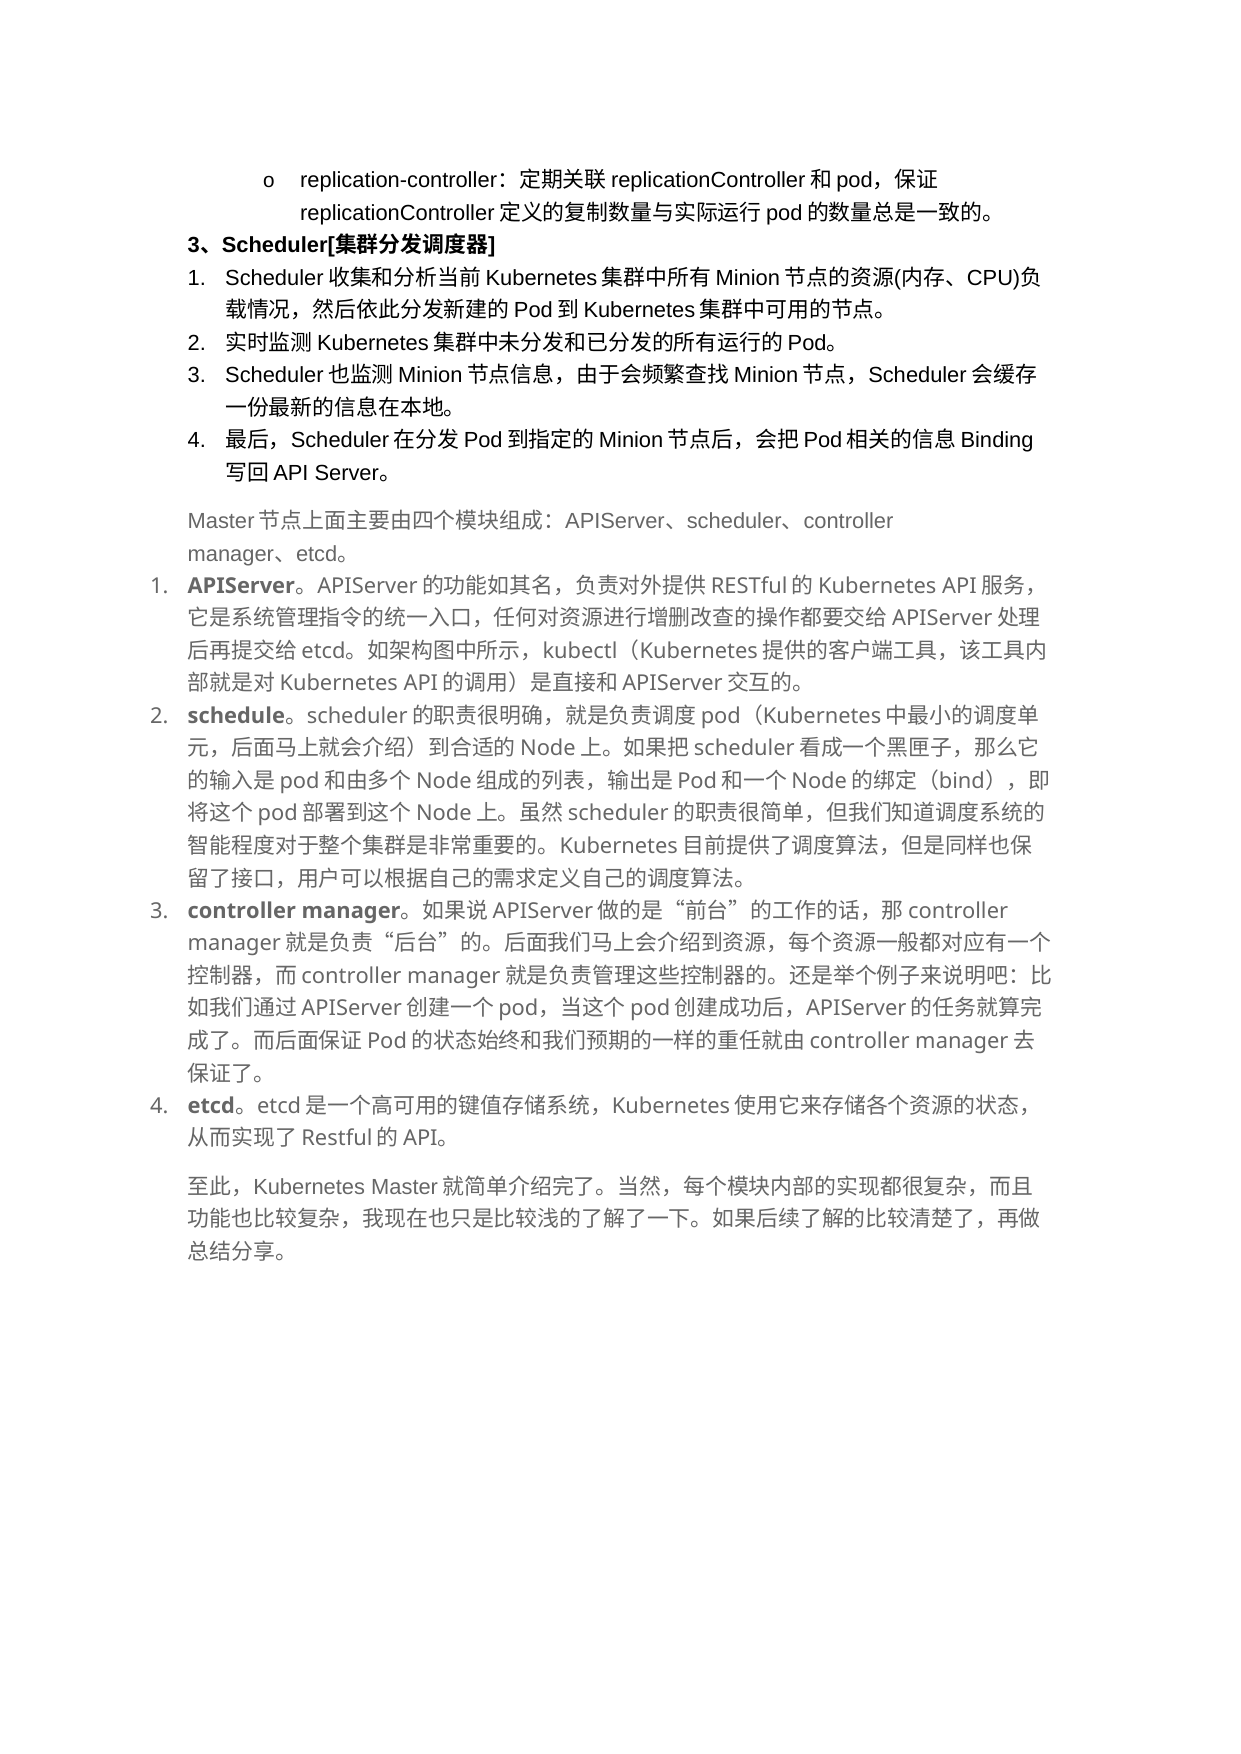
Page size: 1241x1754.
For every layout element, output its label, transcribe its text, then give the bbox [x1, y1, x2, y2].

list Scheduler也监测Minion节点信息，由于会频繁查找Minion节点，Scheduler会缓存一份最新的信息在本地。 [187, 357, 1053, 422]
list schedule。scheduler的职责很明确，就是负责调度pod（Kubernetes中最小的调度单元，后面马上就会介绍）到合适的Node上。如果把scheduler看成一个黑匣子，那么它的输入是pod和由多个Node组成的列表，输出是Pod和一个Node的绑定（bind），即将这个pod部署到这个Node上。虽然scheduler的职责很简单，但我们知道调度系统的智能程度对于整个集群是非常重要的。Kubernetes目前提供了调度算法，但是同样也保留了接口，用户可以根据自己的需求定义自己的调度算法。 [150, 698, 1053, 893]
list controller manager。如果说APIServer做的是“前台”的工作的话，那controller manager就是负责“后台”的。后面我们马上会介绍到资源，每个资源一般都对应有一个控制器，而controller manager就是负责管理这些控制器的。还是举个例子来说明吧：比如我们通过APIServer创建一个pod，当这个pod创建成功后，APIServer的任务就算完成了。而后面保证Pod的状态始终和我们预期的一样的重任就由controller manager去保证了。 [150, 893, 1053, 1088]
list Scheduler收集和分析当前Kubernetes集群中所有Minion节点的资源(内存、CPU)负载情况，然后依此分发新建的Pod到Kubernetes集群中可用的节点。 [187, 259, 1053, 324]
list 实时监测Kubernetes集群中未分发和已分发的所有运行的Pod。 [187, 324, 1053, 357]
list 最后，Scheduler在分发Pod到指定的Minion节点后，会把Pod相关的信息Binding写回API Server。 [187, 422, 1053, 487]
text 至此，Kubernetes Master就简单介绍完了。当然，每个模块内部的实现都很复杂，而且功能也比较复杂，我现在也只是比较浅的了解了一下。如果后续了解的比较清楚了，再做总结分享。 [187, 1168, 1053, 1266]
list APIServer。APIServer的功能如其名，负责对外提供RESTful的Kubernetes API服务，它是系统管理指令的统一入口，任何对资源进行增删改查的操作都要交给APIServer处理后再提交给etcd。如架构图中所示，kubectl（Kubernetes提供的客户端工具，该工具内部就是对Kubernetes API的调用）是直接和APIServer交互的。 [150, 568, 1053, 698]
list replication-controller：定期关联replicationController和pod，保证replicationController定义的复制数量与实际运行pod的数量总是一致的。 [262, 162, 1053, 227]
text Master节点上面主要由四个模块组成：APIServer、scheduler、controller manager、etcd。 [187, 503, 1053, 568]
list etcd。etcd是一个高可用的键值存储系统，Kubernetes使用它来存储各个资源的状态，从而实现了Restful的API。 [150, 1088, 1053, 1153]
subtitle 3、Scheduler[集群分发调度器] [187, 227, 1053, 259]
